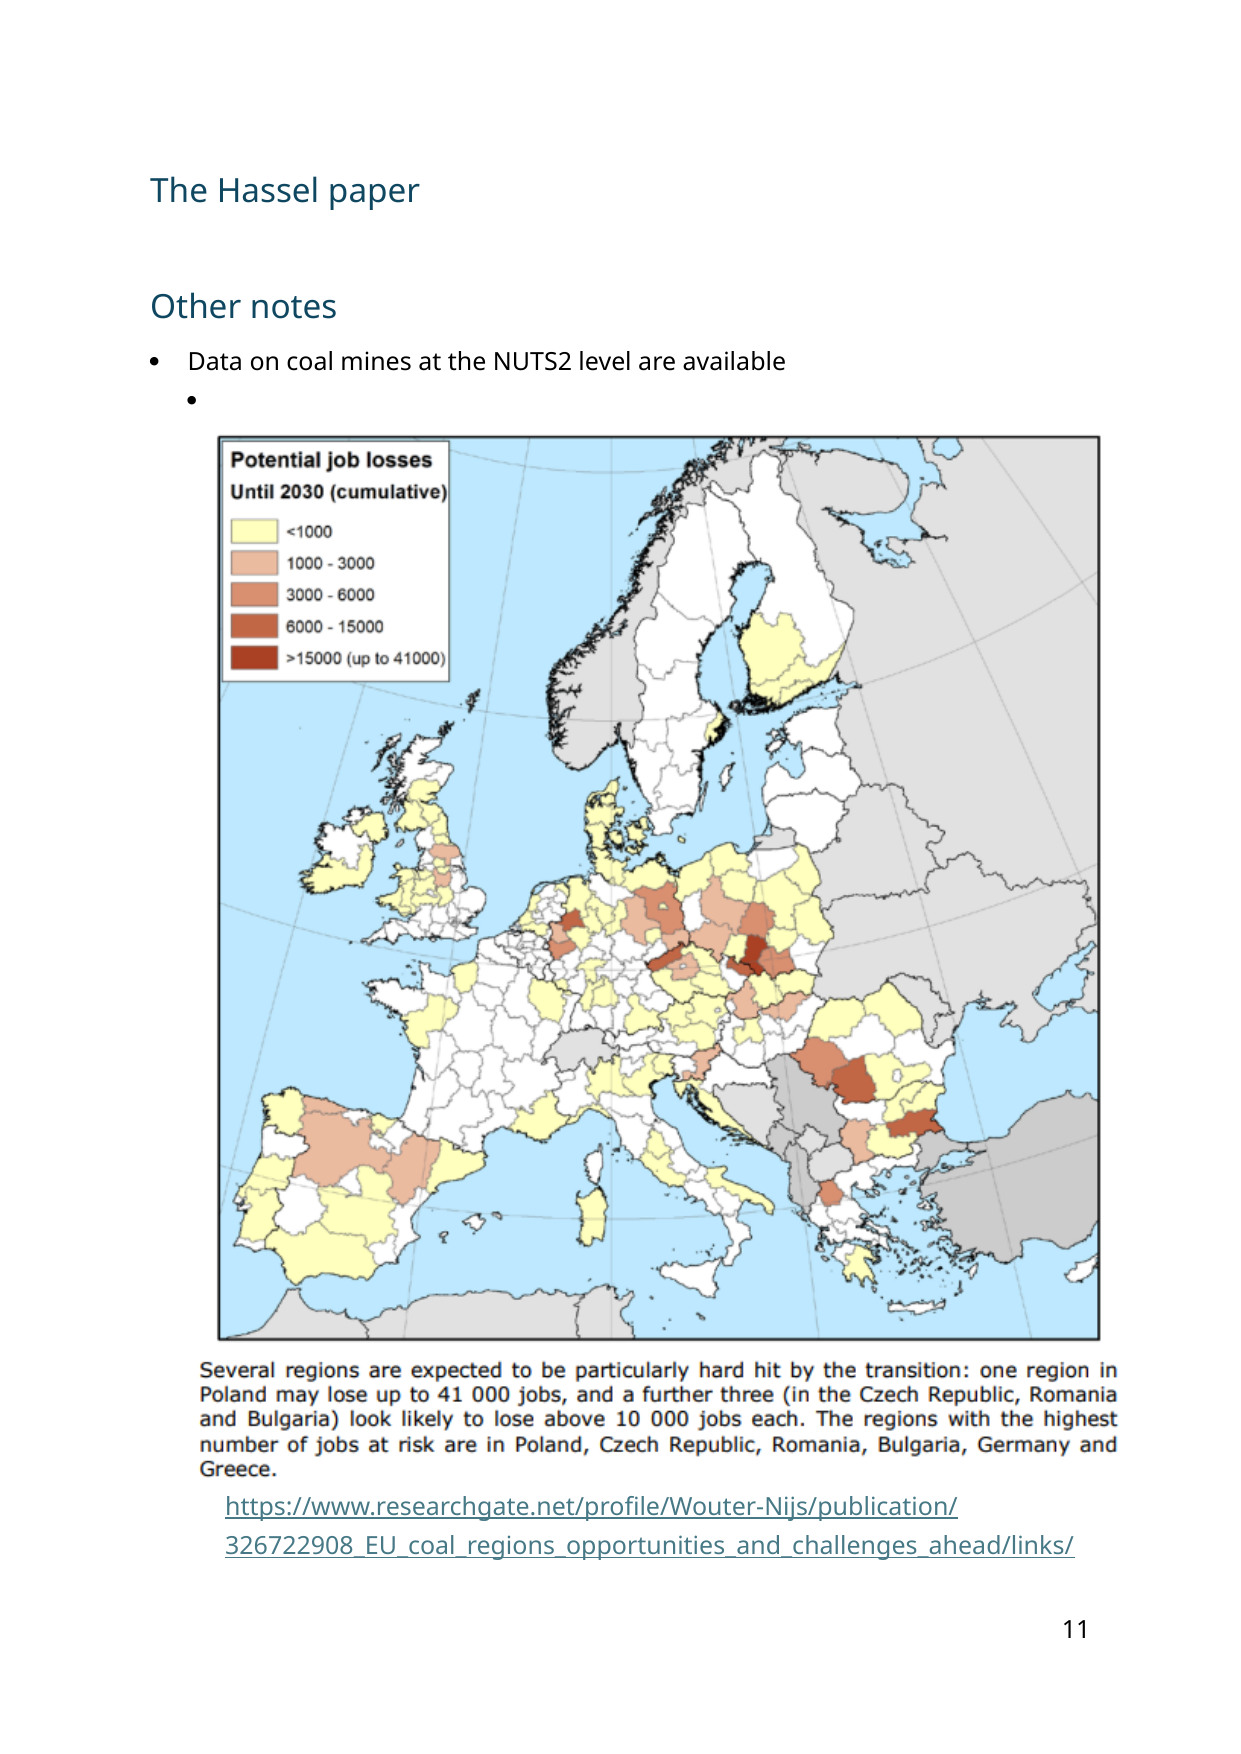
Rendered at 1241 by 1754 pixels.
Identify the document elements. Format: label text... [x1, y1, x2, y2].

picture [187, 421, 1128, 1484]
list Data on coal mines at the NUTS2 level are available [150, 343, 1090, 378]
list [187, 1484, 1090, 1562]
subtitle The Hassel paper [150, 167, 1090, 212]
subtitle Other notes [150, 283, 1090, 328]
